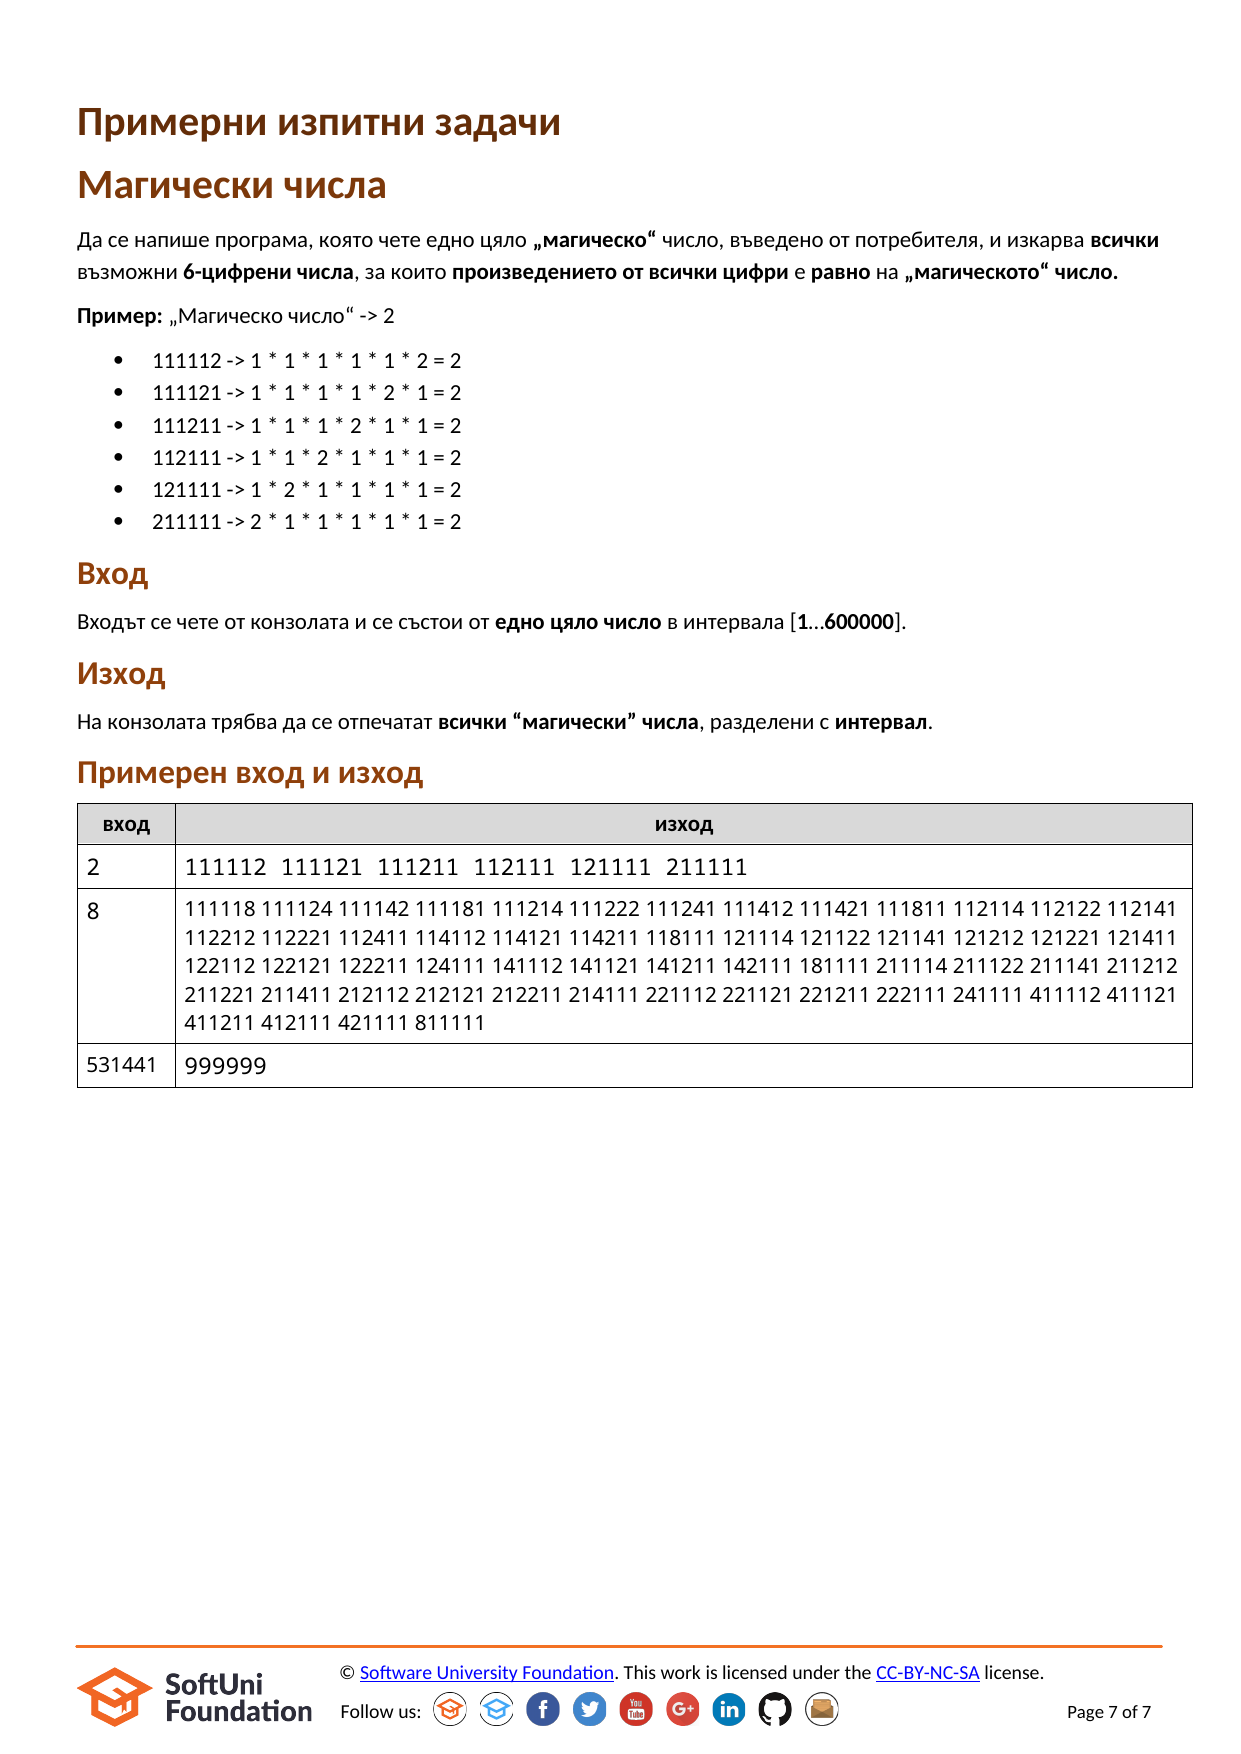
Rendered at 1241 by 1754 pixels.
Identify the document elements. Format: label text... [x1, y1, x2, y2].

list 211111 -> 2 * 1 * 1 * 1 * 1 * 1 = 2 [114, 507, 1163, 535]
list 112111 -> 1 * 1 * 2 * 1 * 1 * 1 = 2 [114, 443, 1163, 471]
subtitle Вход [77, 552, 1163, 593]
table_cell 2 [78, 845, 175, 888]
table_cell 111118 111124 111142 111181 111214 111222 111241 111412 111421 111811 112114 112122 112141 112212 112221 112411 114112 114121 114211 118111 121114 121122 121141 121212 121221 121411 122112 122121 122211 124111 141112 141121 141211 142111 181111 211114 211122 211141 211212 211221 211411 212112 212121 212211 214111 221112 221121 221211 222111 241111 411112 411121 411211 412111 421111 811111 [176, 889, 1192, 1043]
picture [736, 1716, 746, 1726]
subtitle Примерен вход и изход [77, 752, 1163, 792]
subtitle Примерни изпитни задачи [77, 95, 1163, 146]
table_cell 111112 111121 111211 112111 121111 211111 [176, 845, 1192, 888]
list 121111 -> 1 * 2 * 1 * 1 * 1 * 1 = 2 [114, 475, 1163, 503]
table_cell 999999 [176, 1044, 1192, 1087]
picture [712, 1716, 722, 1726]
list 111211 -> 1 * 1 * 1 * 2 * 1 * 1 = 2 [114, 411, 1163, 439]
table_header вход [78, 804, 175, 843]
subtitle Изход [77, 652, 1163, 692]
picture [433, 1692, 467, 1726]
picture [573, 1692, 607, 1726]
picture [736, 1693, 746, 1703]
picture [76, 1667, 312, 1727]
picture [619, 1692, 653, 1726]
table_cell 531441 [78, 1044, 175, 1087]
table_header изход [176, 804, 1192, 843]
text На конзолата трябва да се отпечатат всички “магически” числа, разделени с интервал. [77, 707, 1163, 735]
text Пример: „Магическо число“ -> 2 [77, 302, 1163, 330]
list 111112 -> 1 * 1 * 1 * 1 * 1 * 2 = 2 [114, 346, 1163, 374]
picture [666, 1692, 700, 1726]
text Входът се чете от конзолата и се състои от едно цяло число в интервала [1…600000]. [77, 607, 1163, 635]
picture [526, 1692, 560, 1726]
picture [805, 1692, 839, 1726]
picture [758, 1692, 792, 1726]
list 111121 -> 1 * 1 * 1 * 1 * 2 * 1 = 2 [114, 378, 1163, 407]
picture [712, 1693, 722, 1703]
text Да се напише програма, която чете едно цяло „магическо“ число, въведено от потребителя, и изкарва всички възможни 6-цифрени числа, за които произведението от всички цифри е равно на „магическото“ число. [77, 225, 1163, 285]
subtitle Магически числа [77, 158, 1163, 209]
picture [727, 1707, 738, 1717]
table_cell 8 [78, 889, 175, 1043]
picture [480, 1692, 513, 1726]
